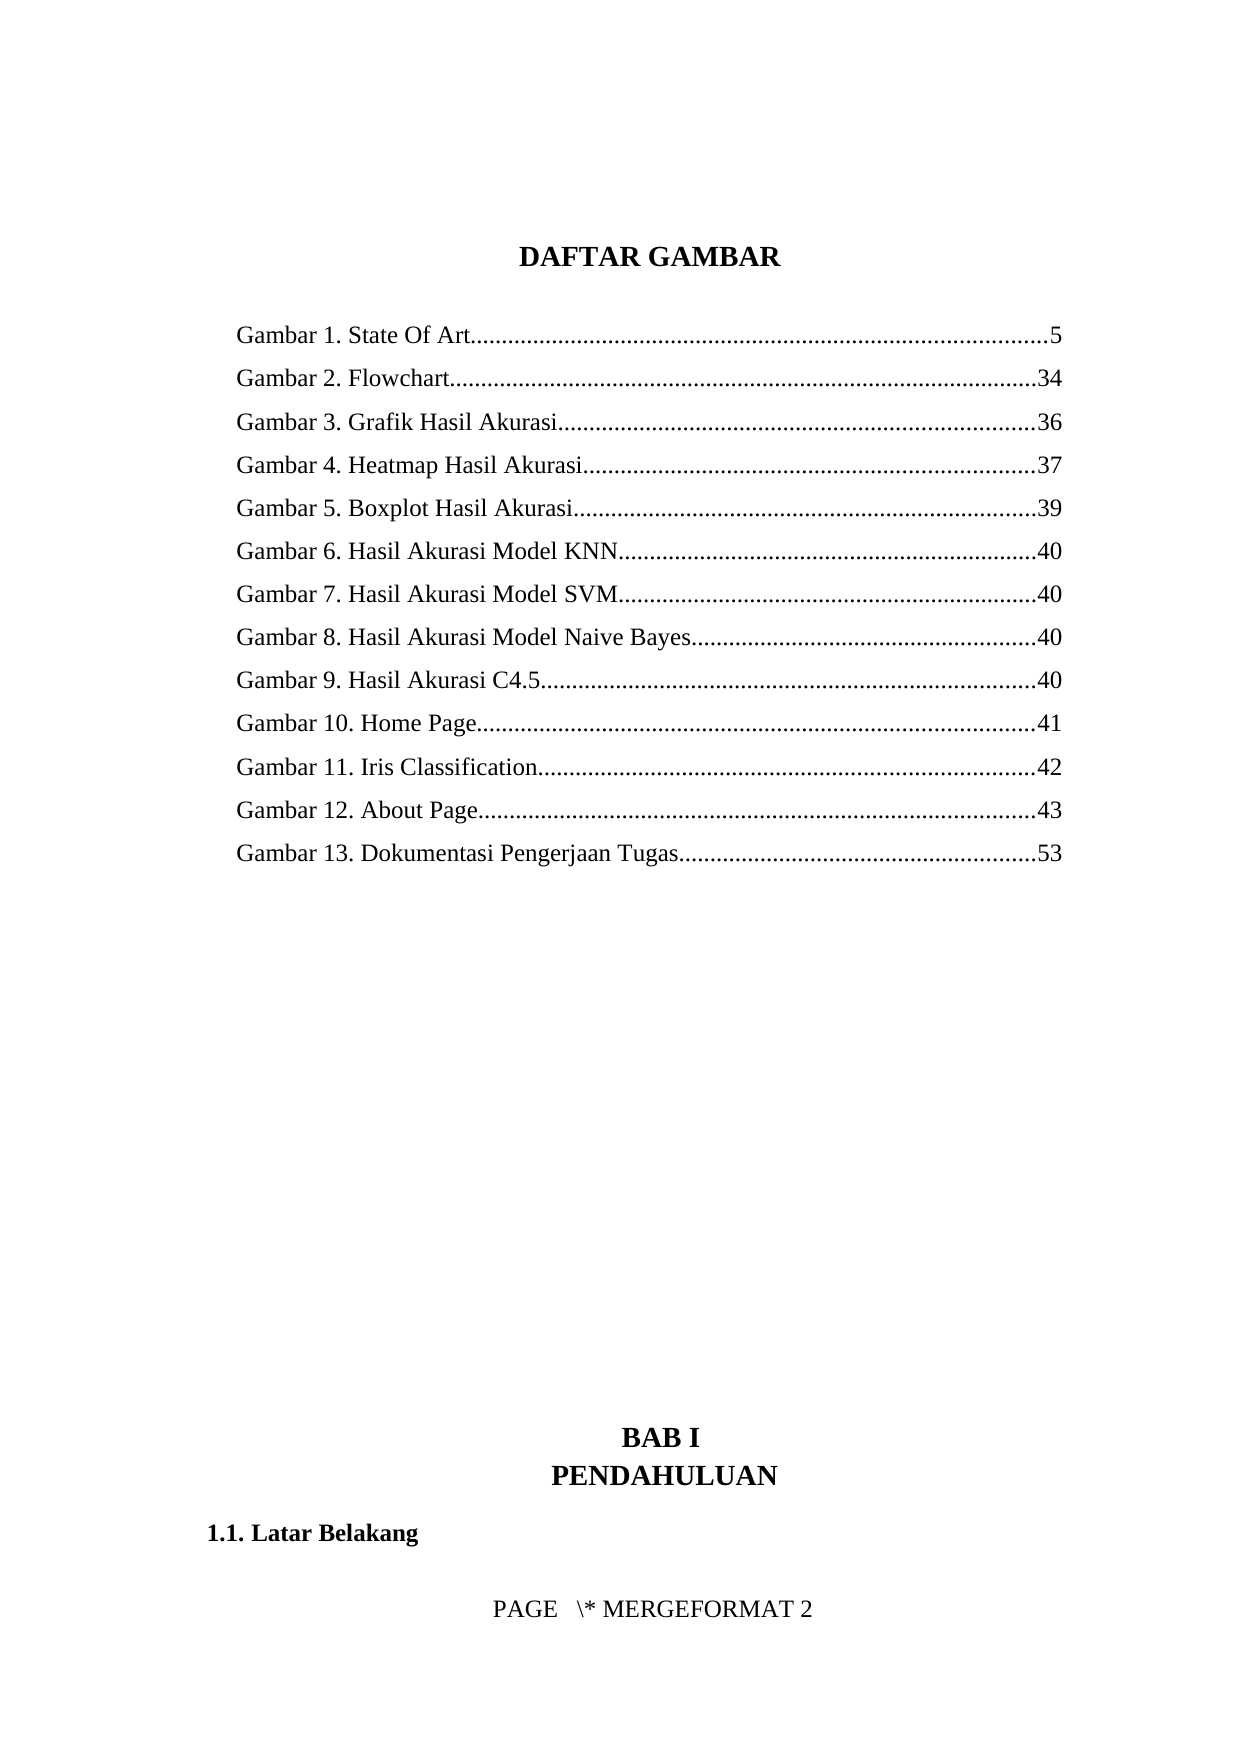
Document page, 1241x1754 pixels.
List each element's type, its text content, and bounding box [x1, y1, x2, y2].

text Gambar 13. Dokumentasi Pengerjaan Tugas 53 [236, 838, 1093, 867]
text Gambar 9. Hasil Akurasi C4.5 40 [236, 665, 1093, 694]
text Gambar 11. Iris Classification 42 [236, 752, 1093, 780]
text Gambar 8. Hasil Akurasi Model Naive Bayes 40 [236, 622, 1093, 651]
text Gambar 7. Hasil Akurasi Model SVM 40 [236, 579, 1093, 608]
subtitle BAB I PENDAHULUAN [236, 1420, 1093, 1492]
subtitle Latar Belakang [207, 1518, 1093, 1546]
text Gambar 12. About Page 43 [236, 795, 1093, 823]
text Gambar 10. Home Page 41 [236, 708, 1093, 737]
text Gambar 2. Flowchart 34 [236, 363, 1093, 392]
text Gambar 6. Hasil Akurasi Model KNN 40 [236, 536, 1093, 565]
subtitle DAFTAR GAMBAR [207, 239, 1093, 272]
text Gambar 4. Heatmap Hasil Akurasi 37 [236, 450, 1093, 478]
text Gambar 1. State Of Art 5 [236, 320, 1093, 349]
text Gambar 3. Grafik Hasil Akurasi 36 [236, 407, 1093, 435]
text Gambar 5. Boxplot Hasil Akurasi 39 [236, 493, 1093, 522]
